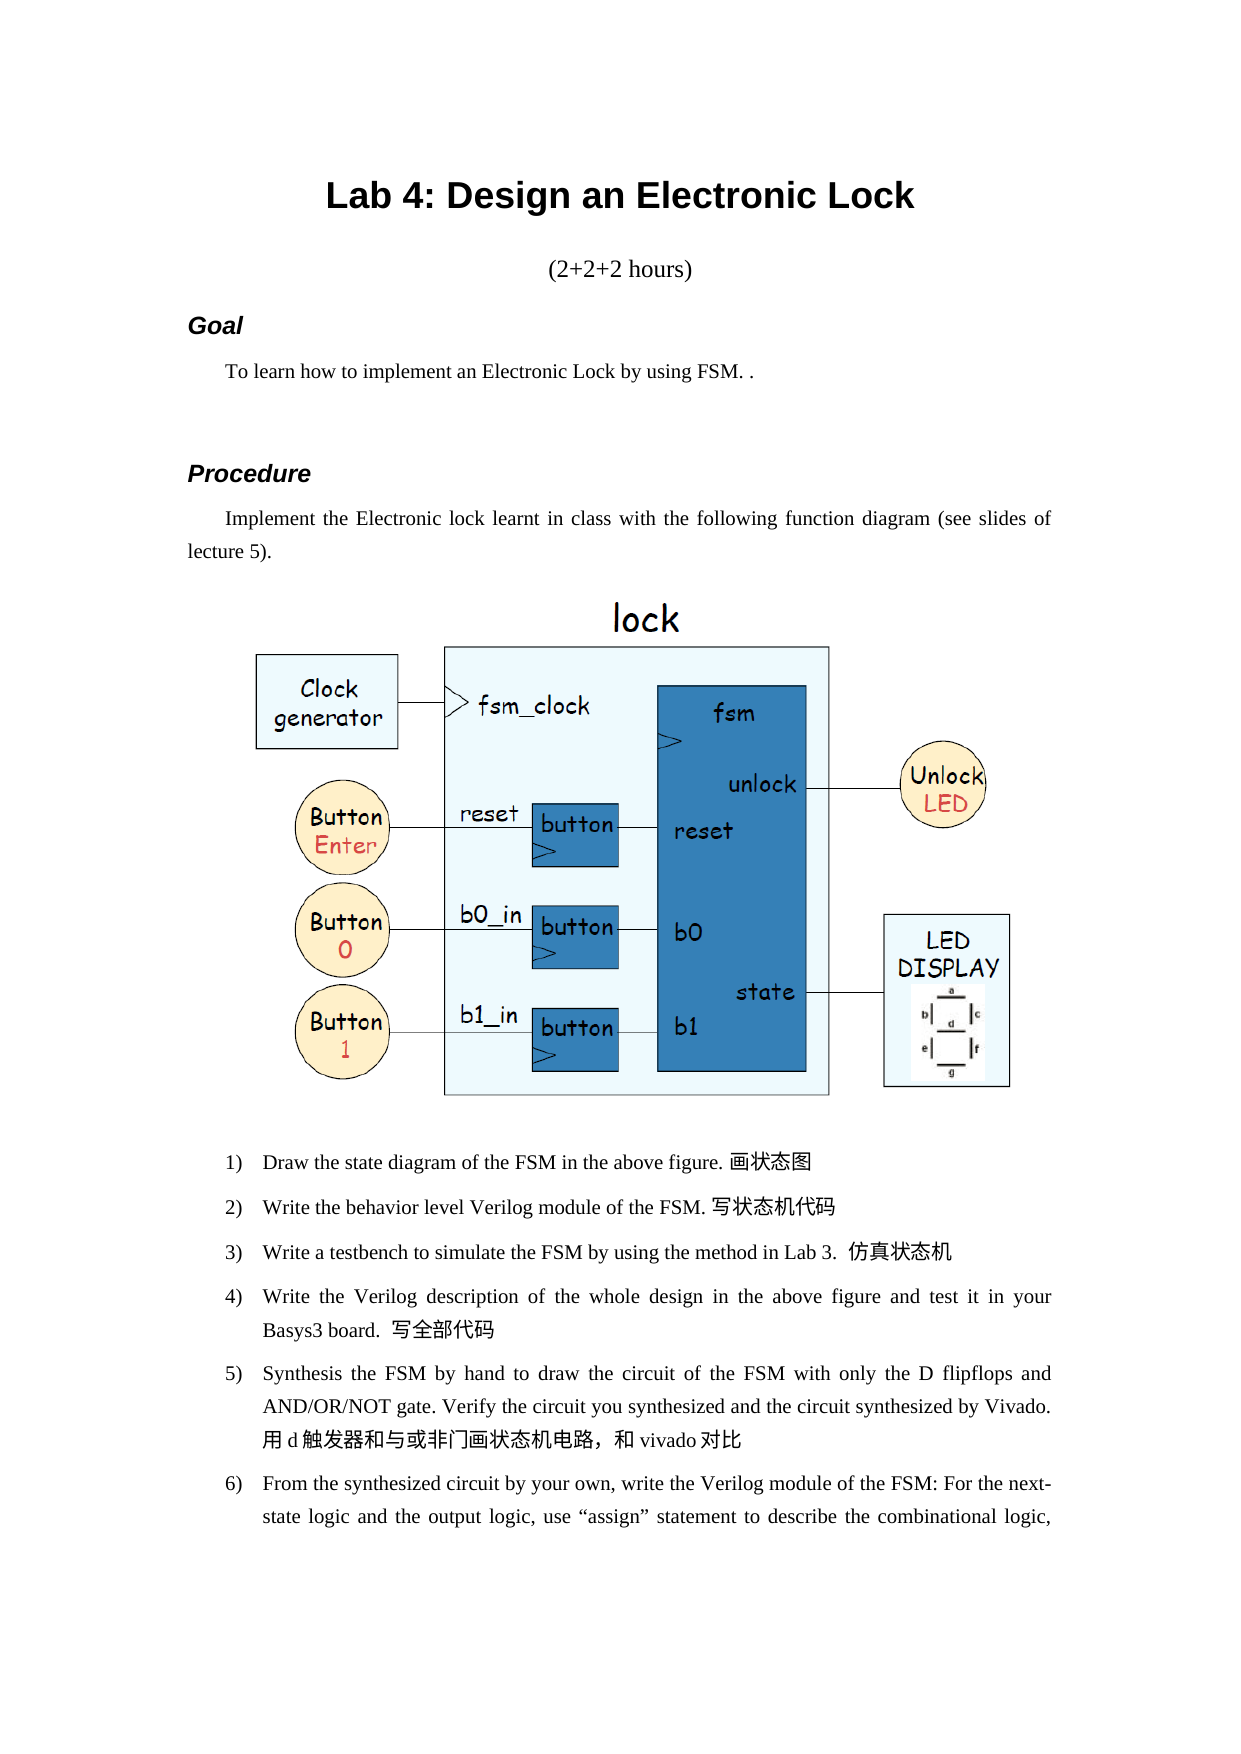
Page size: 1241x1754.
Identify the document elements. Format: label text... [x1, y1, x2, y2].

text To learn how to implement an Electronic Lock by using FSM. . [187, 354, 1053, 387]
list Synthesis the FSM by hand to draw the circuit of the FSM with only the D flipflops and AND/OR/NOT gate. Verify the circuit you synthesized and the circuit synthesized by Vivado.用d触发器和与或非门画状态机电路，和vivado对比 [225, 1357, 1053, 1454]
subtitle Lab 4: Design an Electronic Lock [187, 162, 1053, 227]
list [225, 1467, 1053, 1532]
list Draw the state diagram of the FSM in the above figure. 画状态图 [225, 1144, 1053, 1177]
list Write a testbench to simulate the FSM by using the method in Lab 3. 仿真状态机 [225, 1234, 1053, 1267]
subtitle Goal [187, 309, 1053, 342]
list Write the Verilog description of the whole design in the above figure and test it in your Basys3 board. 写全部代码 [225, 1279, 1053, 1344]
subtitle Procedure [187, 457, 1053, 489]
list Write the behavior level Verilog module of the FSM. 写状态机代码 [225, 1189, 1053, 1222]
text Implement the Electronic lock learnt in class with the following function diagram (see slides of lecture 5). [187, 502, 1053, 567]
text (2+2+2 hours) [187, 252, 1053, 284]
